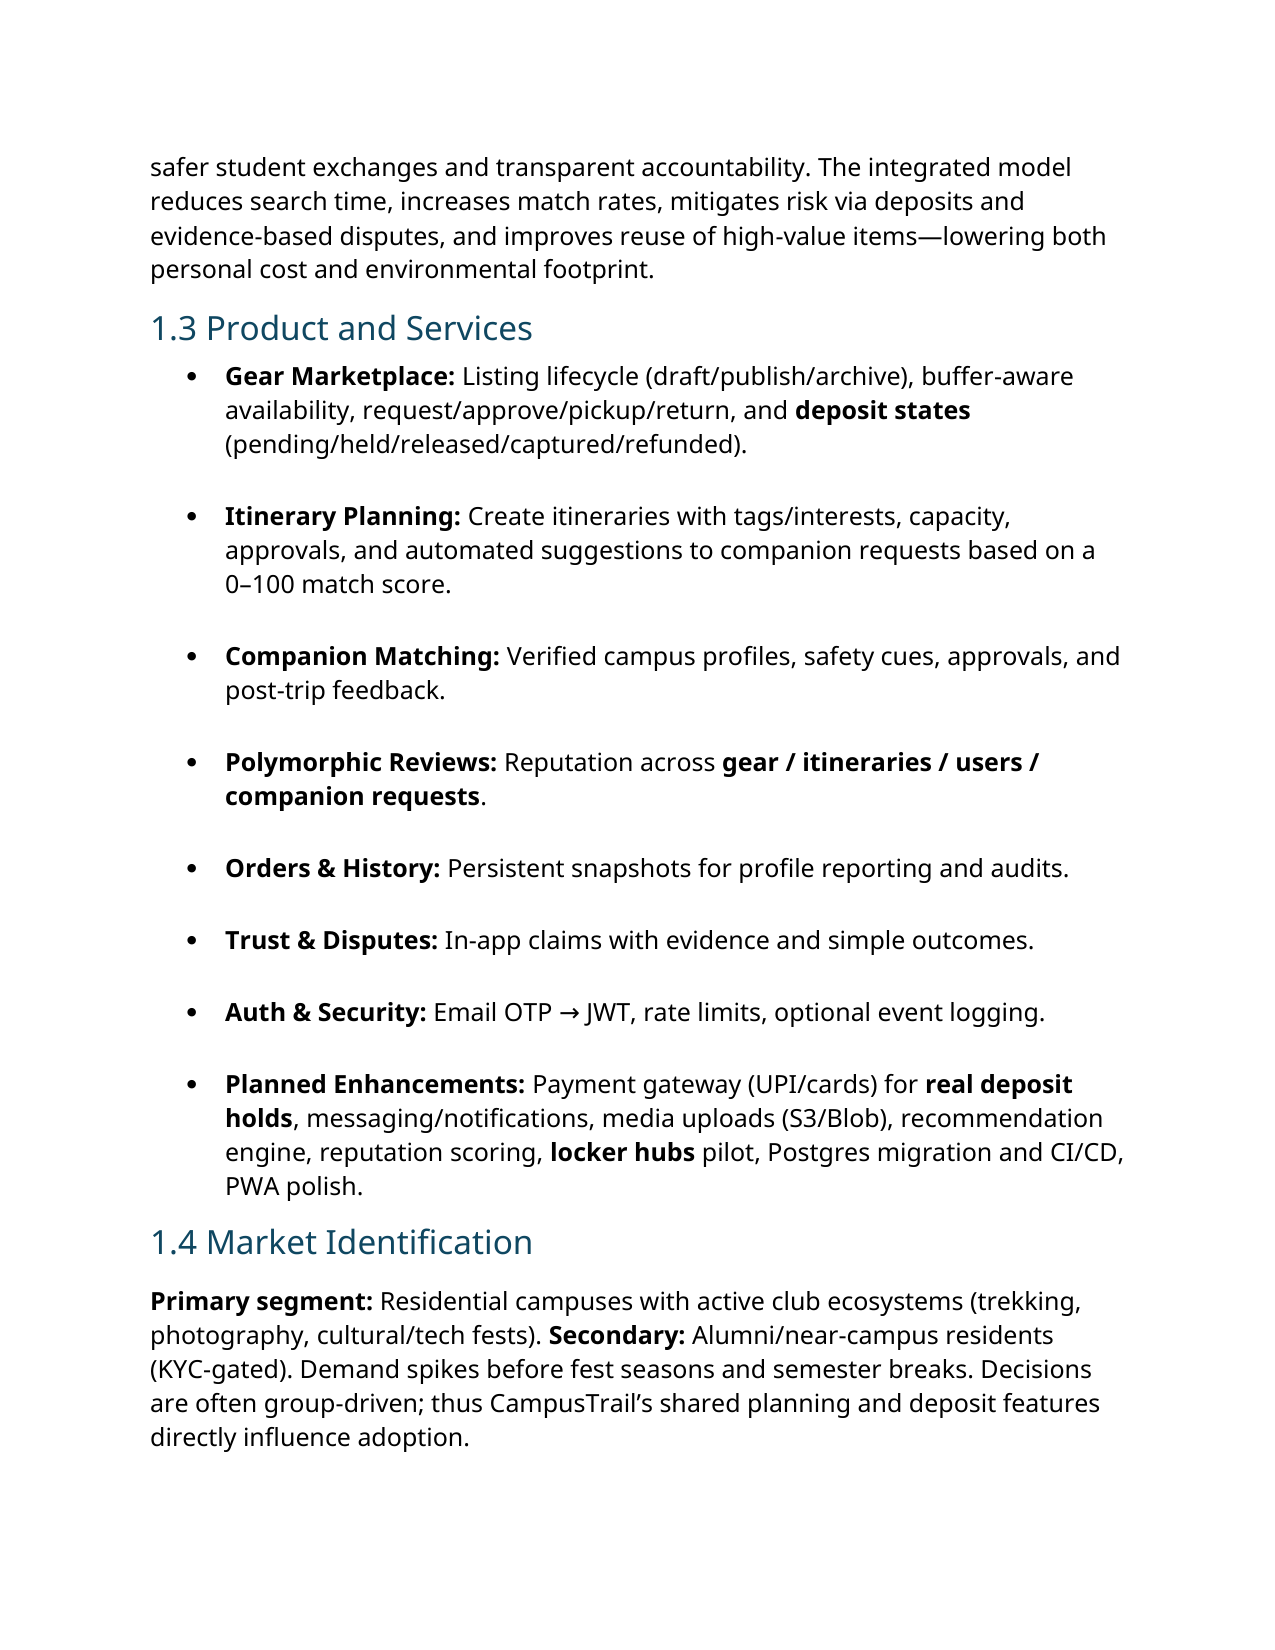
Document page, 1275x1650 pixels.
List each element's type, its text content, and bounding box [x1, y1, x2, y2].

list Gear Marketplace: Listing lifecycle (draft/publish/archive), buffer‑aware availability, request/approve/pickup/return, and deposit states (pending/held/released/captured/refunded). [187, 359, 1125, 495]
list Orders & History: Persistent snapshots for profile reporting and audits. [187, 851, 1125, 919]
list Polymorphic Reviews: Reputation across gear / itineraries / users / companion requests. [187, 745, 1125, 847]
list Itinerary Planning: Create itineraries with tags/interests, capacity, approvals, and automated suggestions to companion requests based on a 0–100 match score. [187, 499, 1125, 635]
subtitle 1.4 Market Identification [150, 1219, 1125, 1264]
list Trust & Disputes: In‑app claims with evidence and simple outcomes. [187, 922, 1125, 991]
subtitle 1.3 Product and Services [150, 305, 1125, 350]
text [150, 150, 1125, 286]
list Auth & Security: Email OTP → JWT, rate limits, optional event logging. [187, 994, 1125, 1062]
text Primary segment: Residential campuses with active club ecosystems (trekking, photography, cultural/tech fests). Secondary: Alumni/near‑campus residents (KYC‑gated). Demand spikes before fest seasons and semester breaks. Decisions are often group‑driven; thus CampusTrail’s shared planning and deposit features directly influence adoption. [150, 1283, 1125, 1454]
list Companion Matching: Verified campus profiles, safety cues, approvals, and post‑trip feedback. [187, 639, 1125, 741]
list Planned Enhancements: Payment gateway (UPI/cards) for real deposit holds, messaging/notifications, media uploads (S3/Blob), recommendation engine, reputation scoring, locker hubs pilot, Postgres migration and CI/CD, PWA polish. [187, 1066, 1125, 1202]
